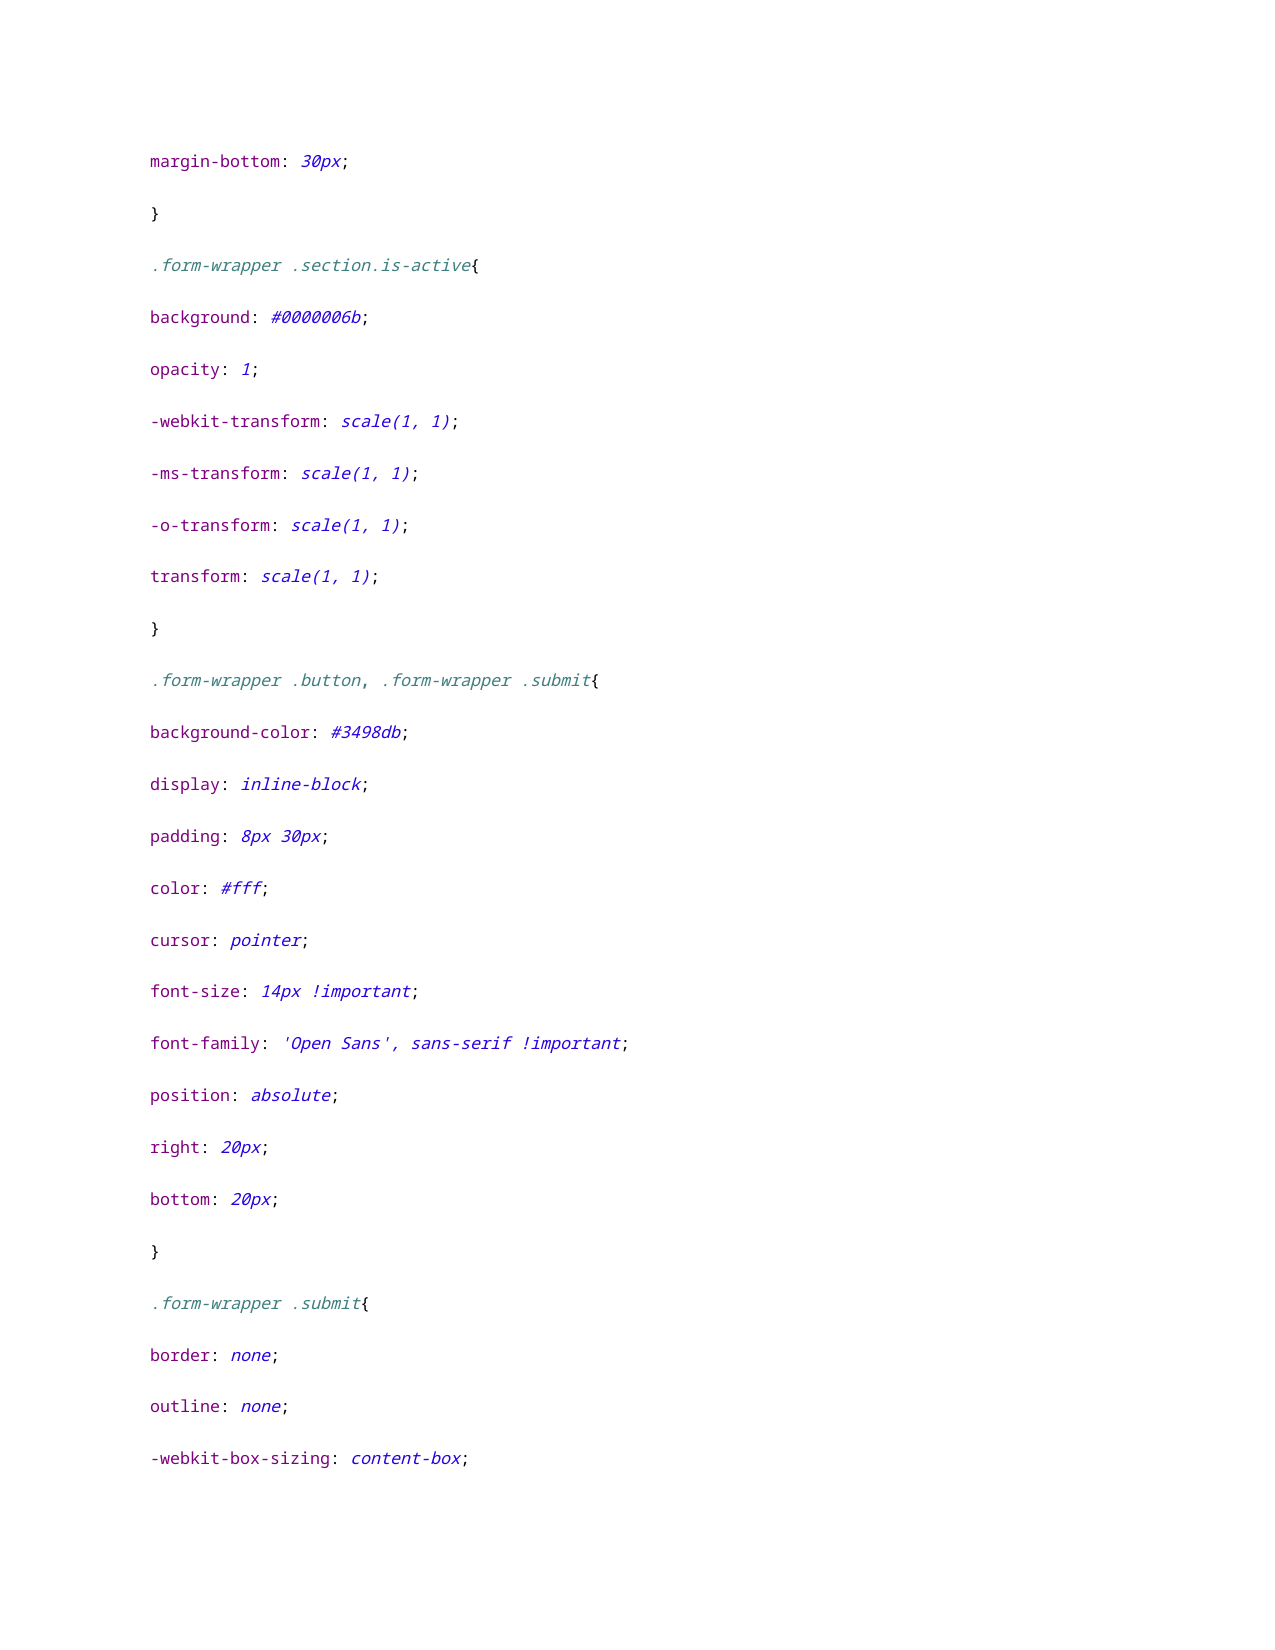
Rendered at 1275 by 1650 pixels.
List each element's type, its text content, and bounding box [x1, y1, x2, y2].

text border: none; [150, 1343, 1125, 1366]
text padding: 8px 30px; [150, 824, 1125, 847]
text -webkit-transform: scale(1, 1); [150, 409, 1125, 432]
text bottom: 20px; [150, 1187, 1125, 1210]
text -o-transform: scale(1, 1); [150, 513, 1125, 536]
text color: #fff; [150, 876, 1125, 899]
text } [150, 1239, 1125, 1262]
text position: absolute; [150, 1084, 1125, 1106]
text margin-bottom: 30px; [150, 150, 1125, 173]
text .form-wrapper .section.is-active{ [150, 254, 1125, 276]
text } [150, 202, 1125, 224]
text background-color: #3498db; [150, 721, 1125, 743]
text .form-wrapper .button, .form-wrapper .submit{ [150, 669, 1125, 691]
text display: inline-block; [150, 772, 1125, 795]
text .form-wrapper .submit{ [150, 1291, 1125, 1314]
text -webkit-box-sizing: content-box; [150, 1447, 1125, 1469]
text -ms-transform: scale(1, 1); [150, 461, 1125, 484]
text font-size: 14px !important; [150, 980, 1125, 1003]
text opacity: 1; [150, 357, 1125, 380]
text right: 20px; [150, 1136, 1125, 1158]
text outline: none; [150, 1395, 1125, 1418]
text font-family: 'Open Sans', sans-serif !important; [150, 1032, 1125, 1054]
text transform: scale(1, 1); [150, 565, 1125, 588]
text cursor: pointer; [150, 928, 1125, 951]
text } [150, 617, 1125, 639]
text background: #0000006b; [150, 306, 1125, 328]
